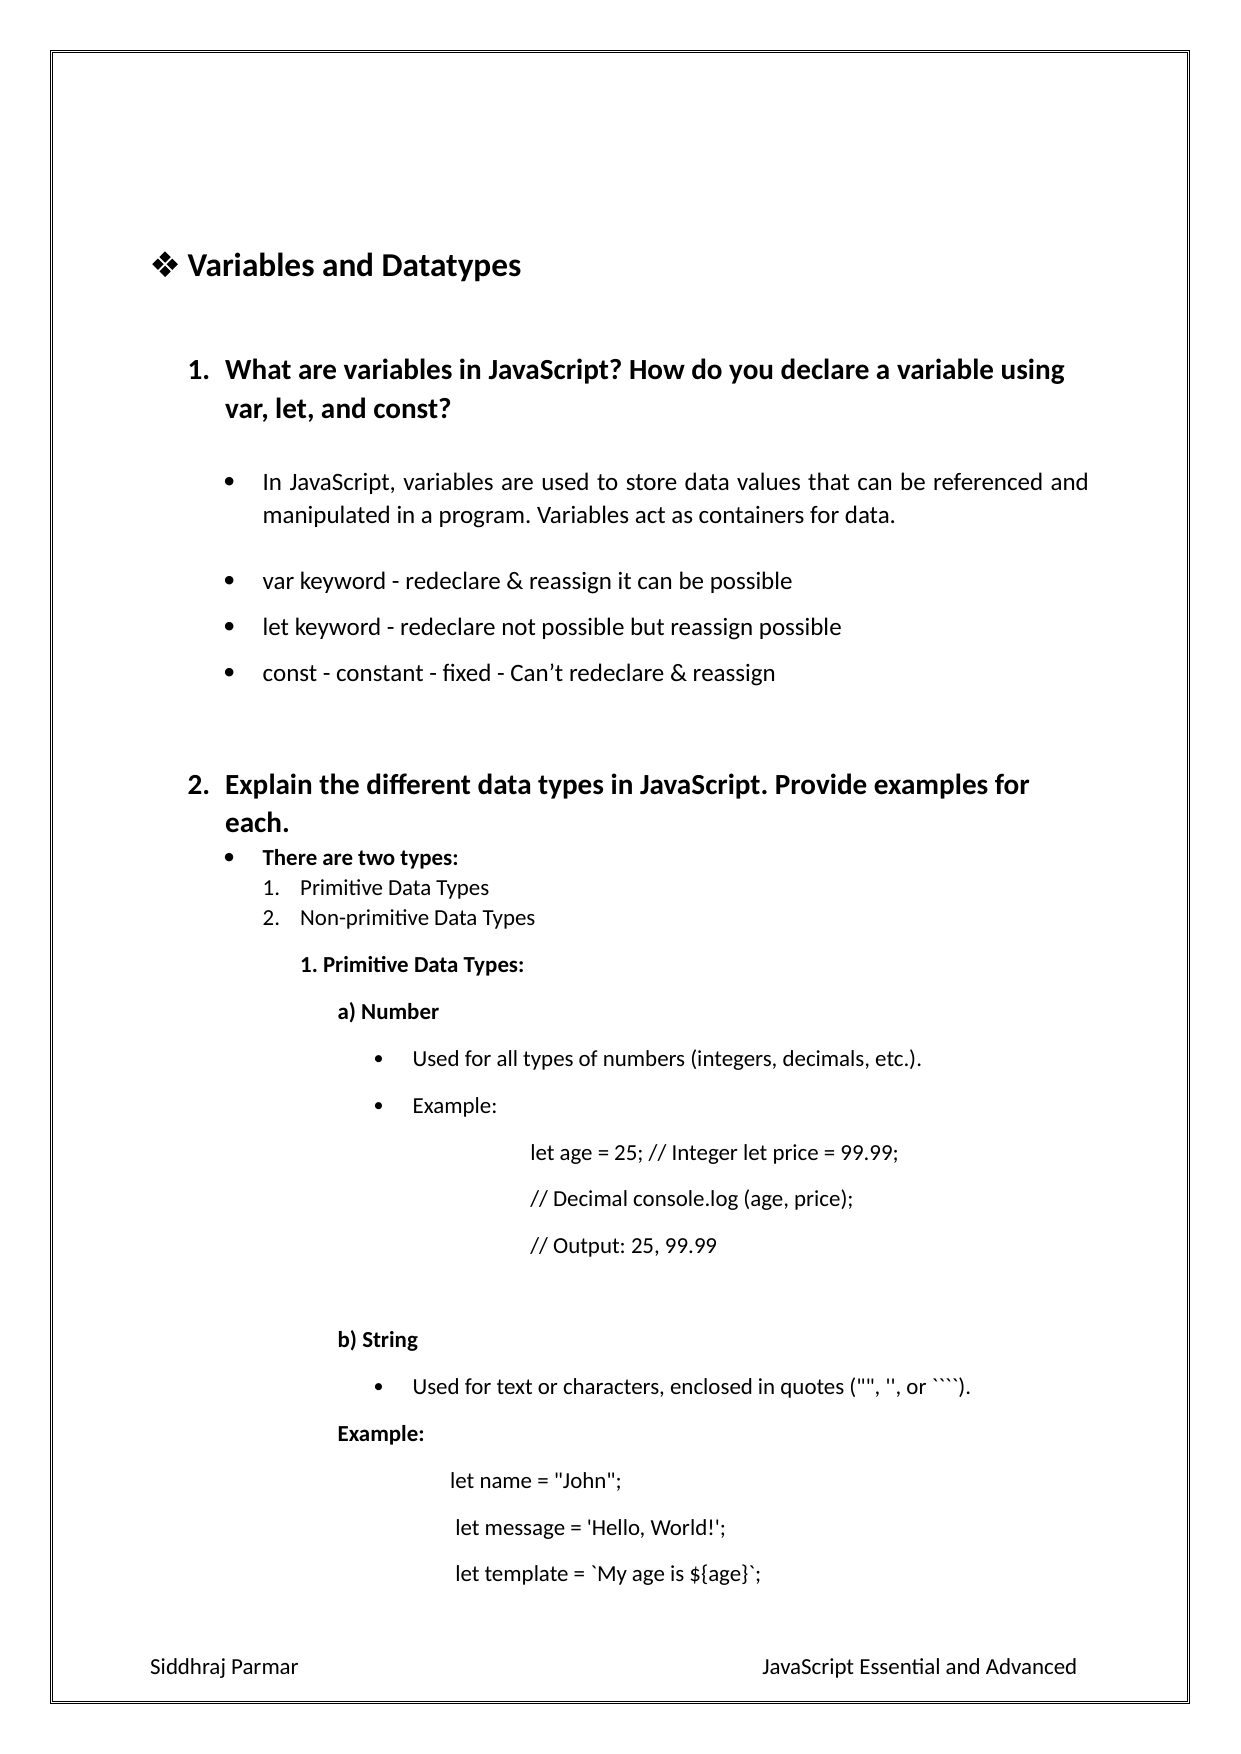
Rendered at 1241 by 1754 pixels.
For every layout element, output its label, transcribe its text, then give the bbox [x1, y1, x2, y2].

text let template = `My age is ${age}`; [450, 1559, 1090, 1588]
list Non-primitive Data Types [262, 903, 1090, 931]
list Explain the different data types in JavaScript. Provide examples for each. [187, 766, 1090, 840]
list const - constant - fixed - Can’t redeclare & reassign [225, 657, 1090, 687]
list Variables and Datatypes [150, 244, 1090, 284]
text Example: [337, 1419, 1090, 1447]
list Example: [375, 1091, 1090, 1119]
list Used for text or characters, enclosed in quotes ("", '', or ````). [375, 1372, 1090, 1400]
list There are two types: [225, 843, 1090, 871]
text // Output: 25, 99.99 [525, 1231, 1090, 1259]
text a) Number [337, 997, 1090, 1025]
text 1. Primitive Data Types: [225, 950, 1090, 978]
list let keyword - redeclare not possible but reassign possible [225, 611, 1090, 642]
text let name = "John"; [450, 1466, 1090, 1494]
list var keyword - redeclare & reassign it can be possible [225, 565, 1090, 596]
text b) String [337, 1325, 1090, 1353]
list What are variables in JavaScript? How do you declare a variable using var, let, and const? [187, 351, 1090, 425]
text let message = 'Hello, World!'; [450, 1513, 1090, 1541]
list Primitive Data Types [262, 873, 1090, 901]
text // Decimal console.log (age, price); [525, 1184, 1090, 1213]
text let age = 25; // Integer let price = 99.99; [525, 1138, 1090, 1166]
list Used for all types of numbers (integers, decimals, etc.). [375, 1044, 1090, 1072]
list In JavaScript, variables are used to store data values that can be referenced and manipulated in a program. Variables act as containers for data. [225, 467, 1090, 530]
